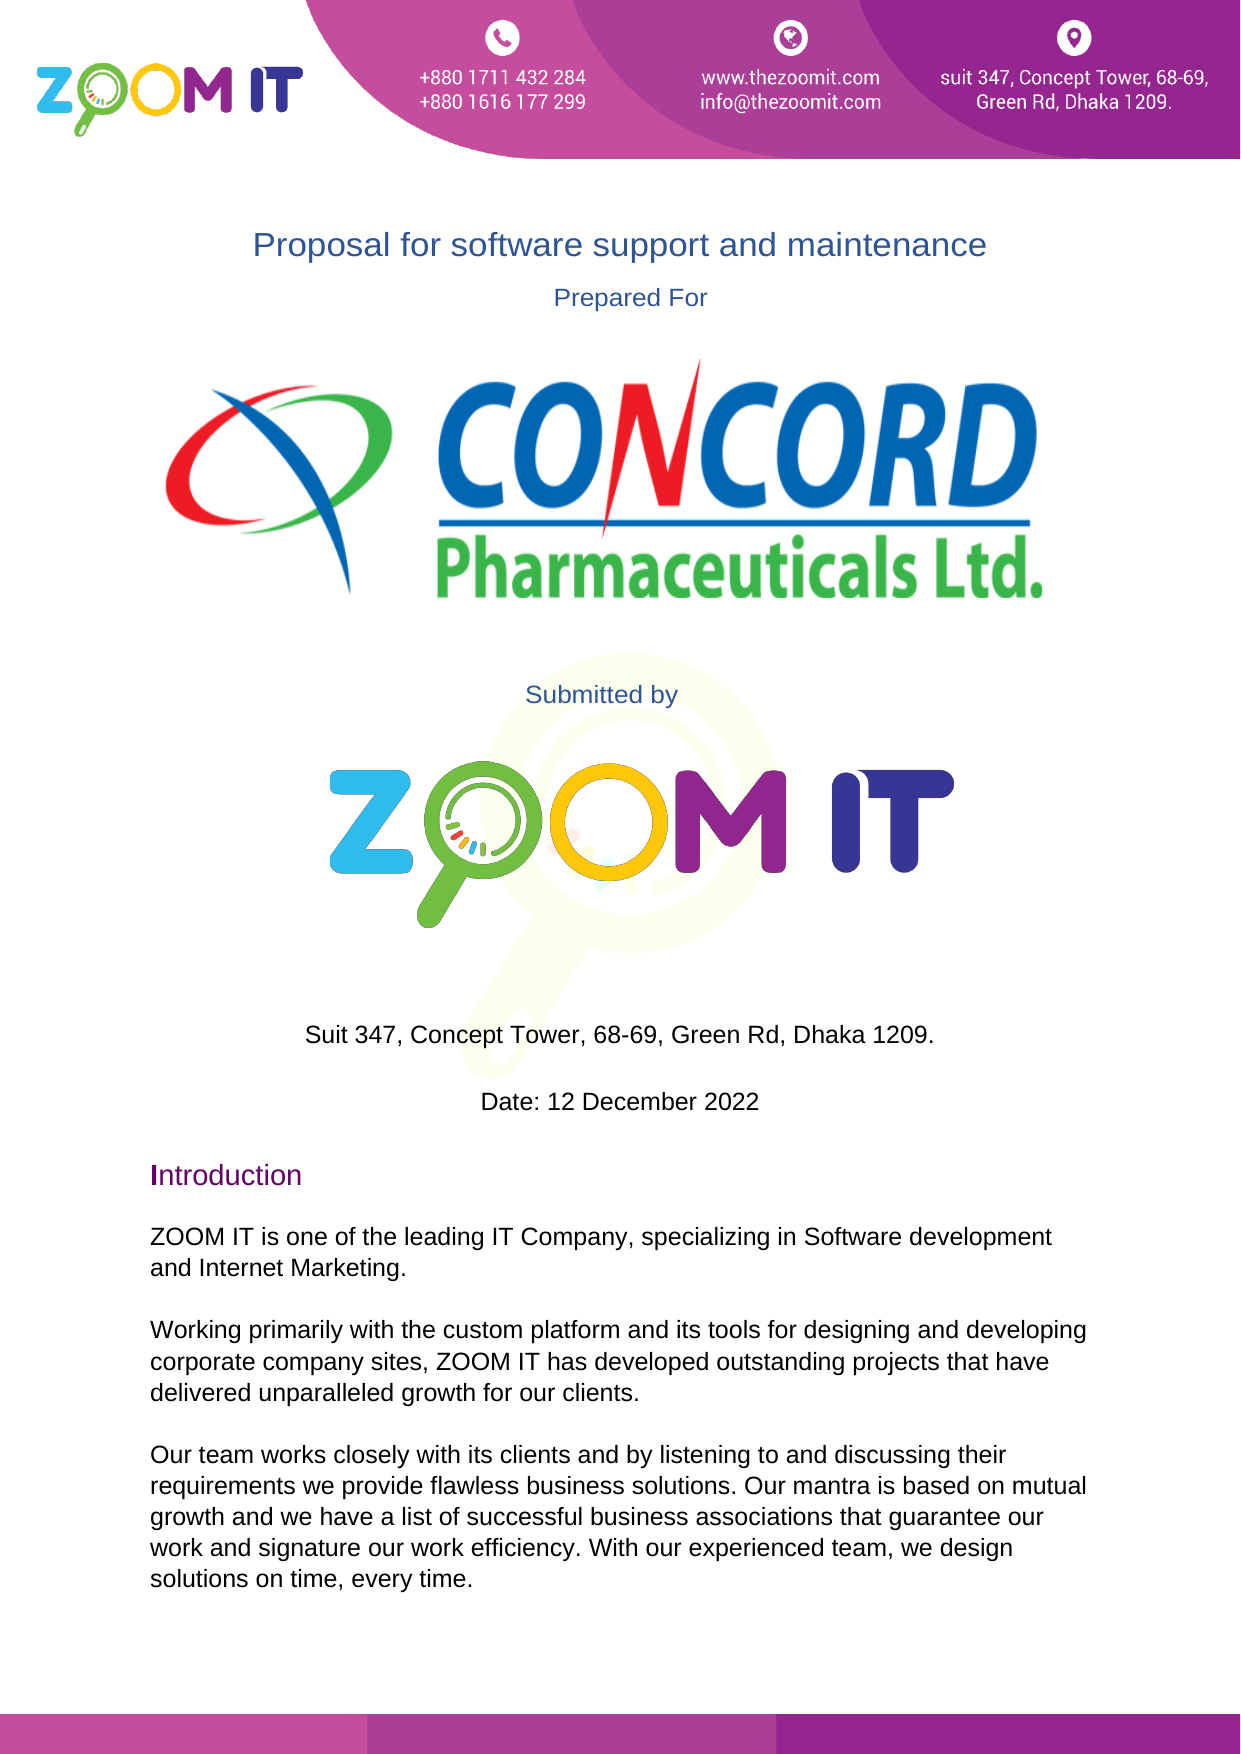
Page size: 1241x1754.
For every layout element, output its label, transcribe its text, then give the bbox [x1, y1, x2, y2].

text Working primarily with the custom platform and its tools for designing and developing corporate company sites, ZOOM IT has developed outstanding projects that have delivered unparalleled growth for our clients. [150, 1316, 1090, 1406]
text Suit 347, Concept Tower, 68-69, Green Rd, Dhaka 1209. [150, 1020, 1090, 1048]
text Submitted by [517, 680, 767, 708]
text Prepared For [421, 283, 708, 312]
subtitle Introduction [150, 1158, 1090, 1191]
text ZOOM IT is one of the leading IT Company, specializing in Software development and Internet Marketing. [150, 1222, 1090, 1282]
text Proposal for software support and maintenance [150, 225, 1090, 263]
picture [150, 348, 1058, 619]
picture [0, 0, 1241, 159]
text Our team works closely with its clients and by listening to and discussing their requirements we provide flawless business solutions. Our mantra is based on mutual growth and we have a list of successful business associations that guarantee our work and signature our work efficiency. With our experienced team, we design solutions on time, every time. [150, 1440, 1090, 1623]
text Date: 12 December 2022 [150, 1087, 1090, 1116]
picture [0, 1714, 1241, 1754]
picture [329, 761, 954, 928]
